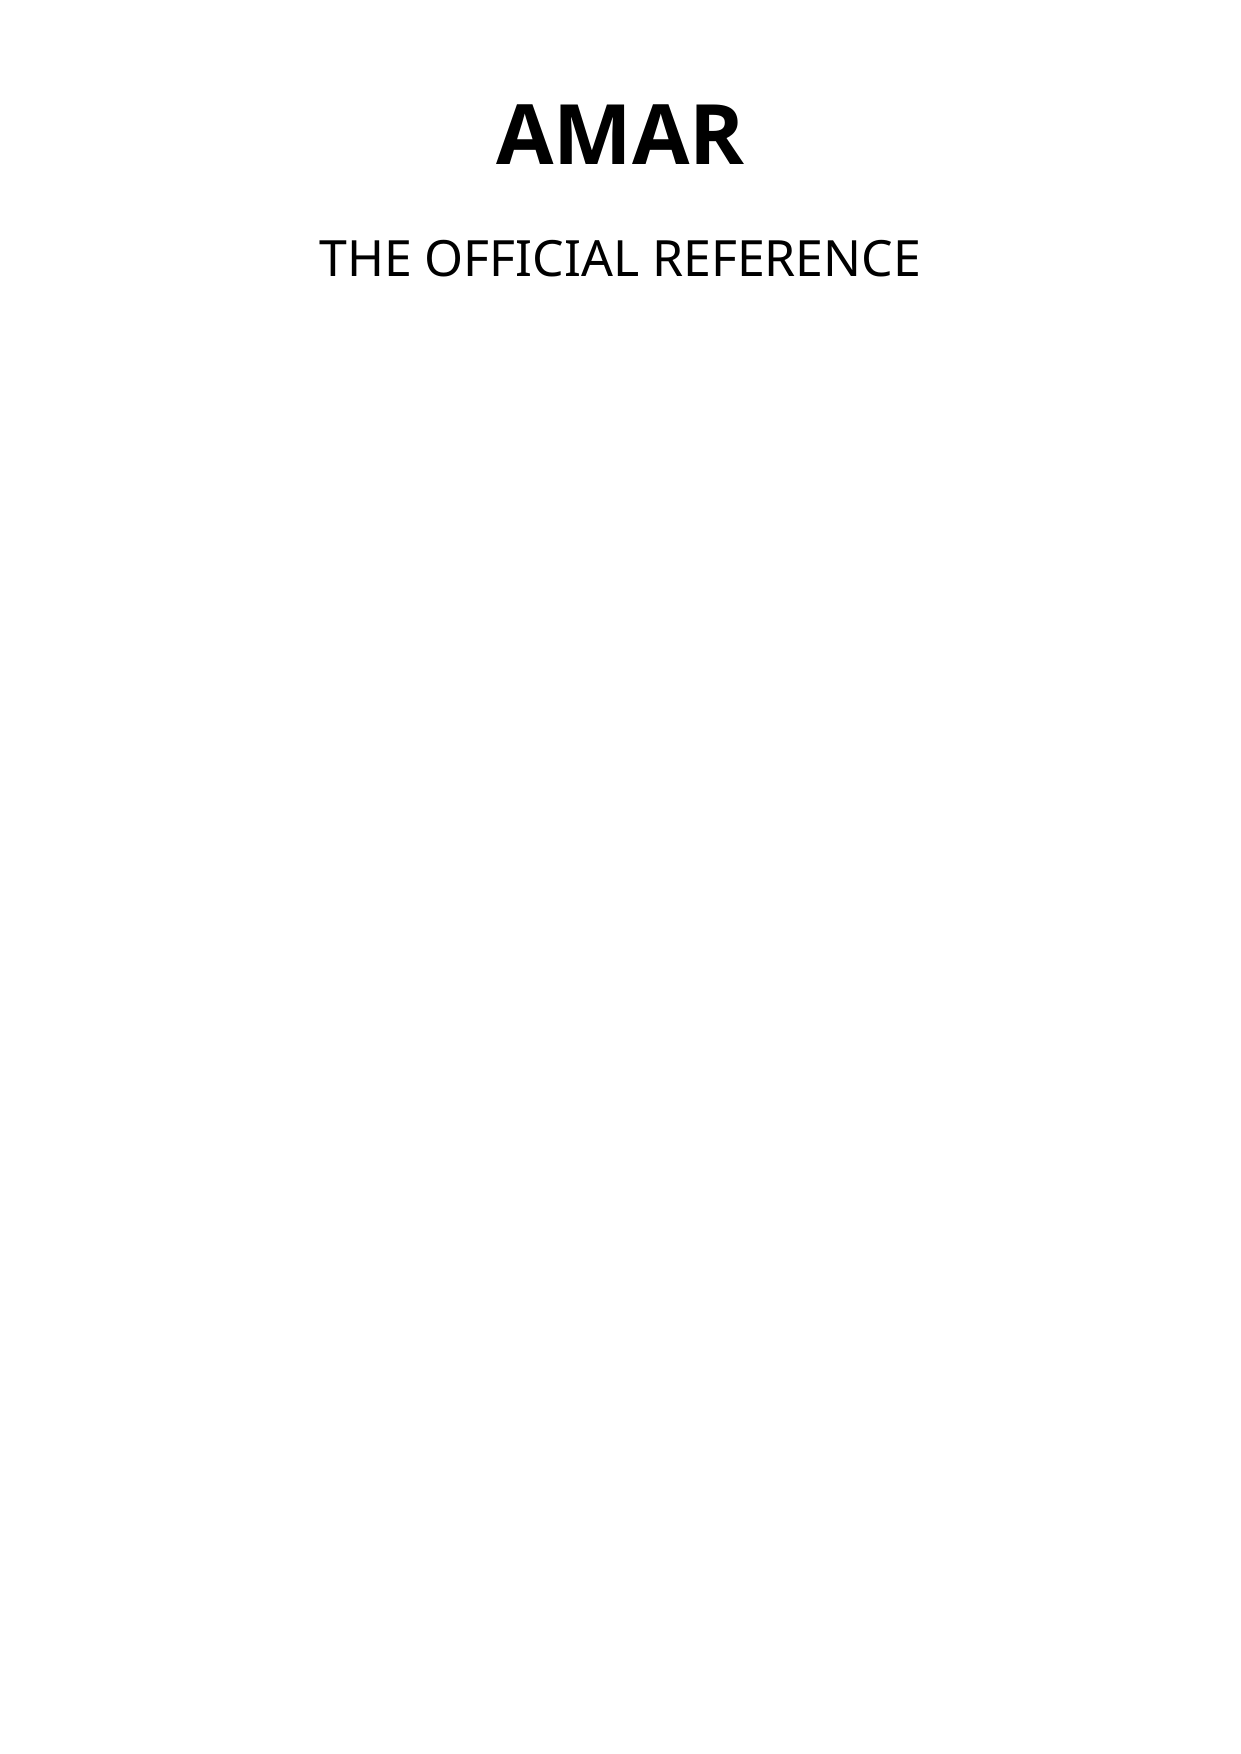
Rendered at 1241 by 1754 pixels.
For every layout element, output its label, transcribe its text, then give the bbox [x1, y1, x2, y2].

text THE OFFICIAL REFERENCE [75, 223, 1165, 291]
text AMAR [75, 75, 1165, 188]
